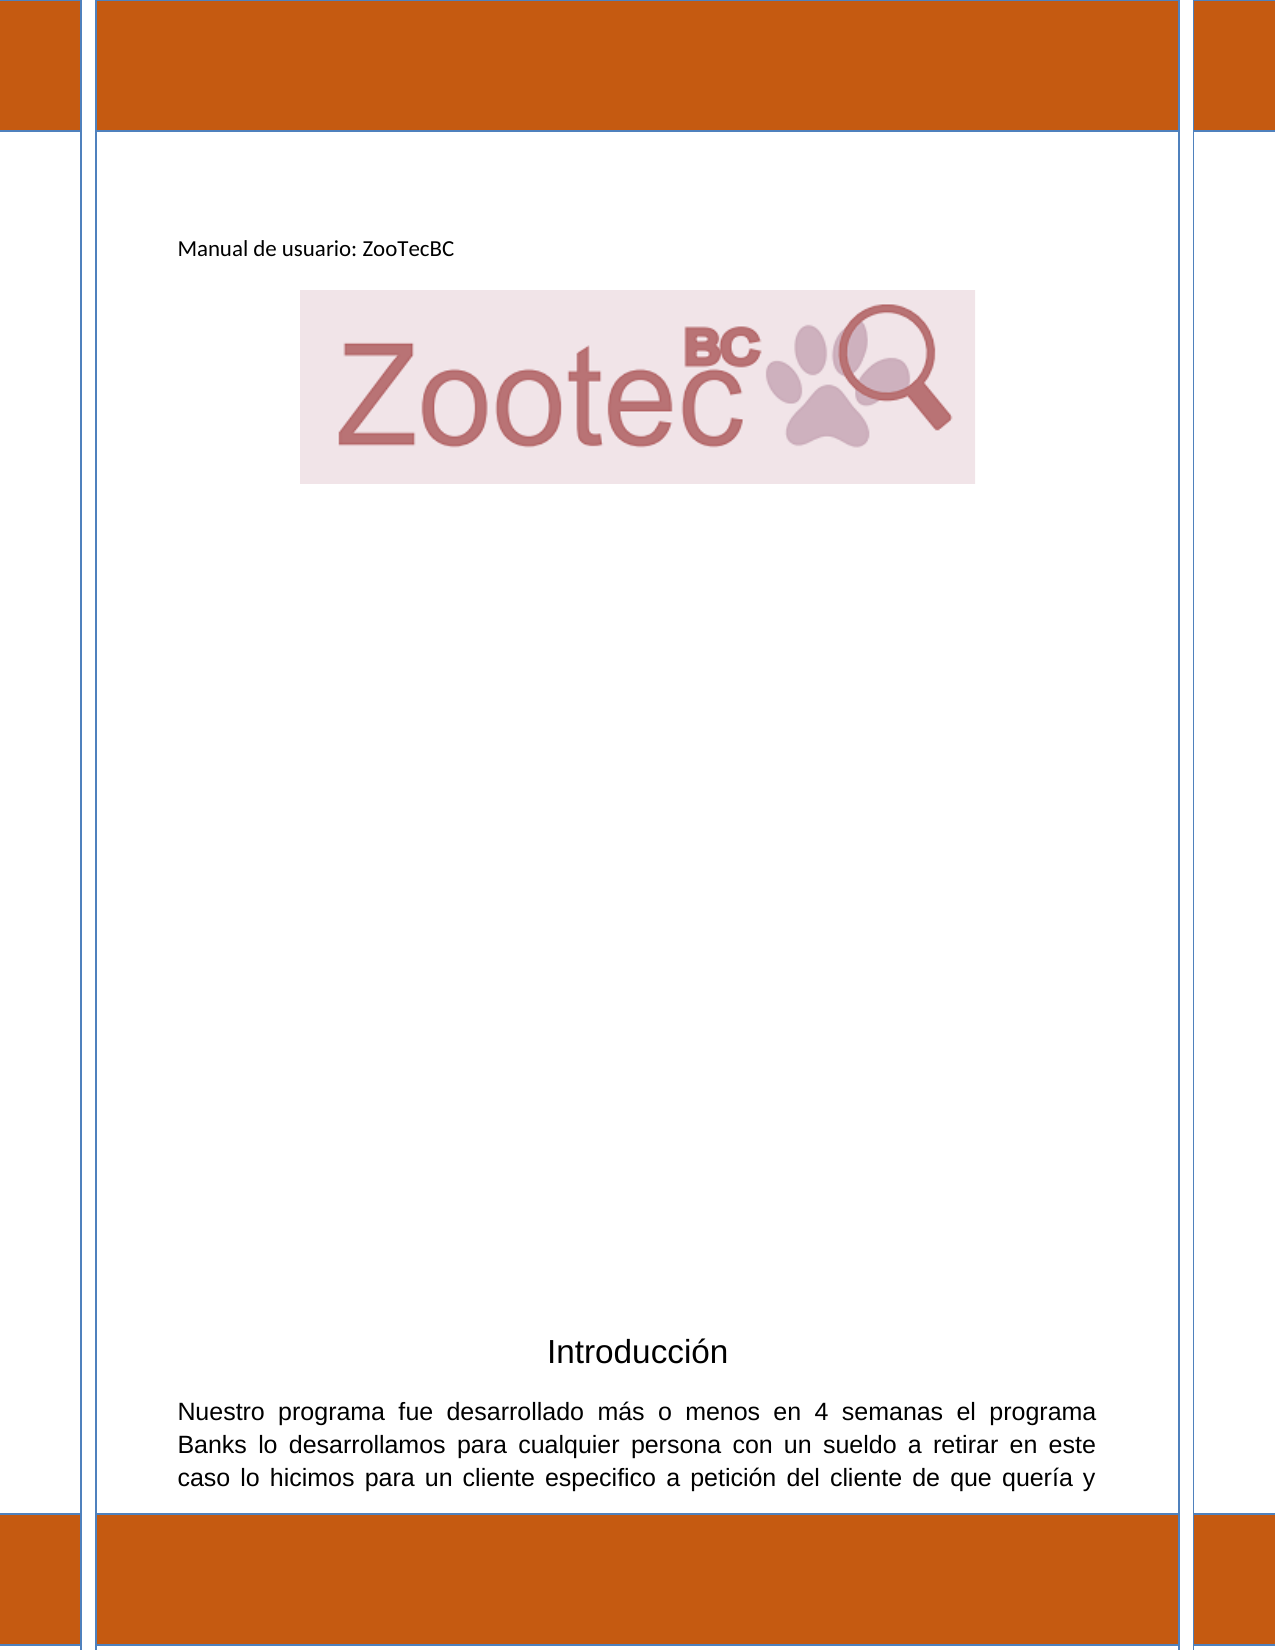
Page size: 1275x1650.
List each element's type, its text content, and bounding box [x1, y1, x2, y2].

picture [300, 290, 976, 484]
text Introducción [177, 1332, 1098, 1370]
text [177, 1397, 1098, 1492]
